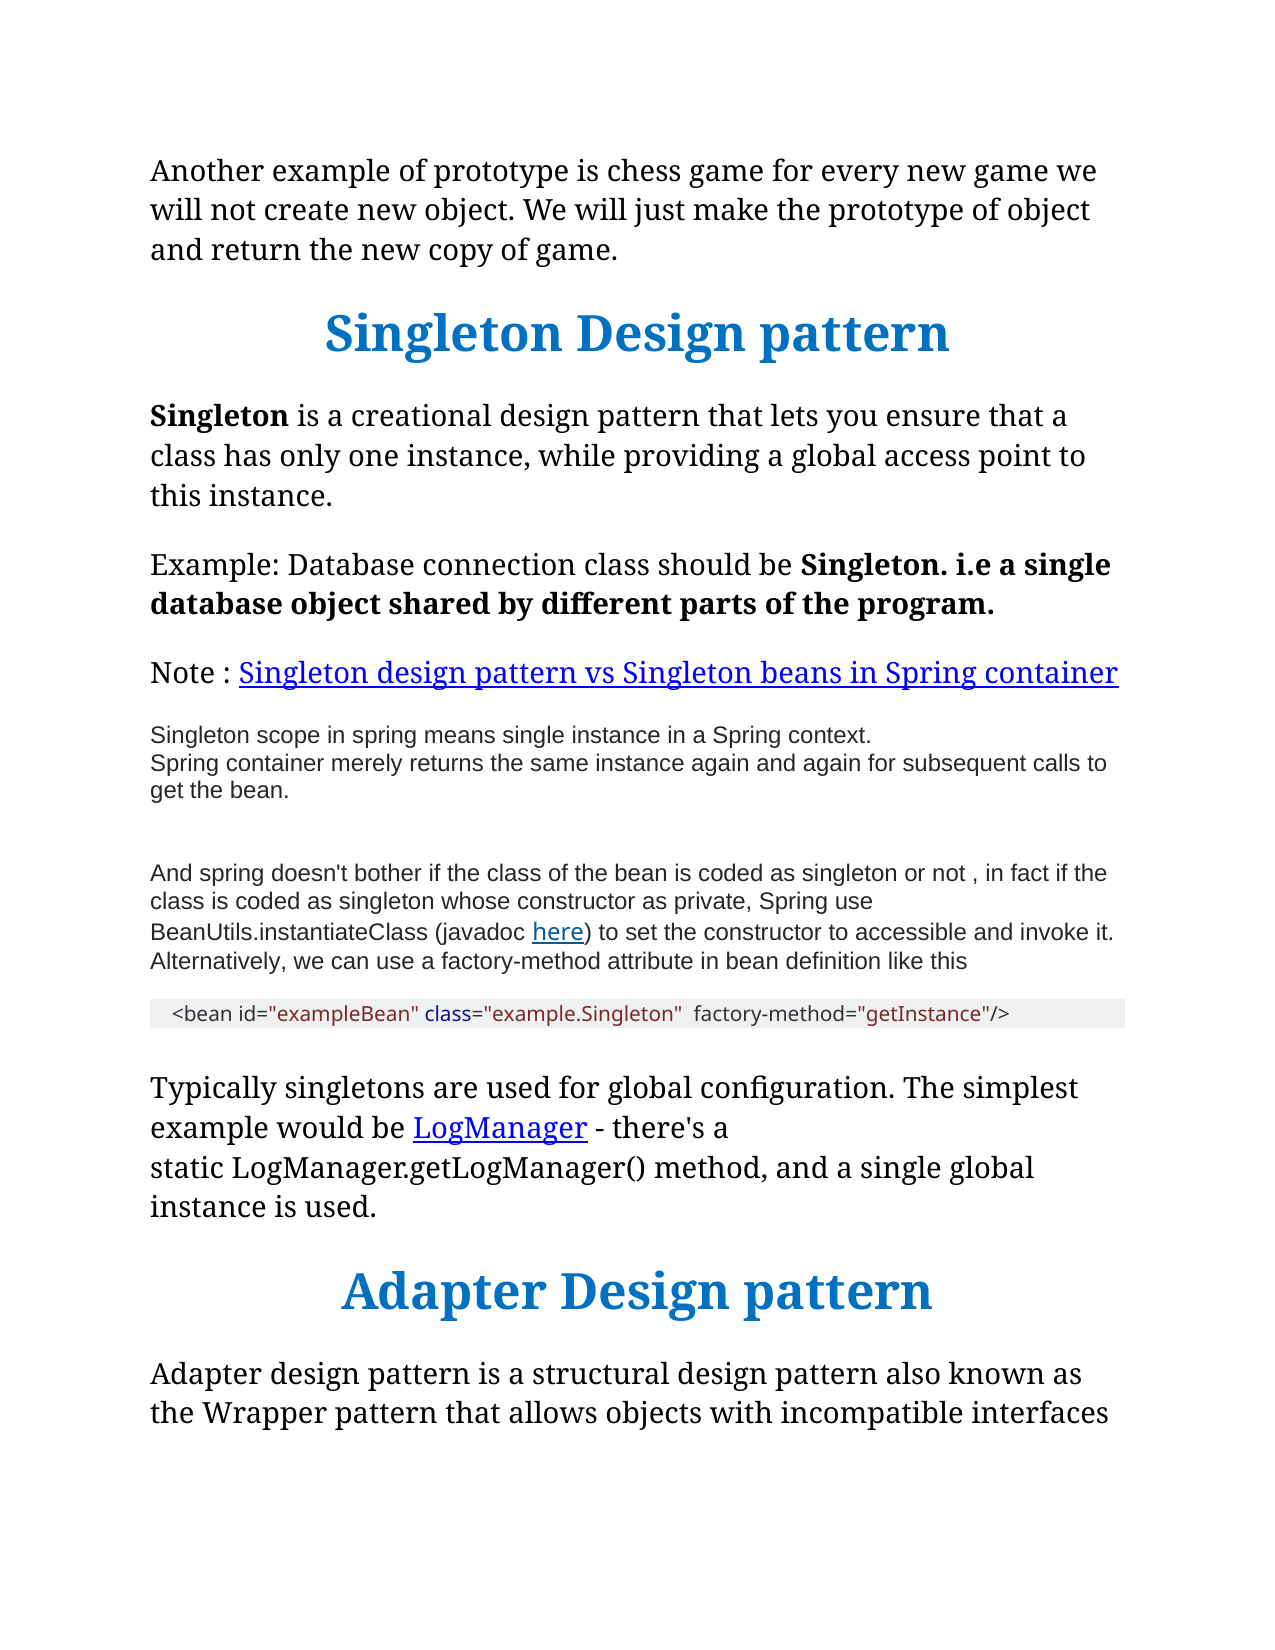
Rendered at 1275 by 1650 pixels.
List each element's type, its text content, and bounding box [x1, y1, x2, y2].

text Singleton scope in spring means single instance in a Spring context. Spring container merely returns the same instance again and again for subsequent calls to get the bean. And spring doesn't bother if the class of the bean is coded as singleton or not , in fact if the class is coded as singleton whose constructor as private, Spring use BeanUtils.instantiateClass (javadoc here) to set the constructor to accessible and invoke it. [150, 721, 1125, 947]
text Alternatively, we can use a factory-method attribute in bean definition like this [150, 947, 1125, 974]
text Another example of prototype is chess game for every new game we will not create new object. We will just make the prototype of object and return the new copy of game. [150, 150, 1125, 269]
text Singleton is a creational design pattern that lets you ensure that a class has only one instance, while providing a global access point to this instance. [150, 396, 1125, 514]
subtitle Adapter Design pattern [150, 1256, 1125, 1324]
text <bean id="exampleBean" class="example.Singleton" factory-method="getInstance"/> [150, 999, 1125, 1028]
subtitle Singleton Design pattern [150, 298, 1125, 366]
text Example: Database connection class should be Singleton. i.e a single database object shared by different parts of the program. [150, 544, 1125, 623]
text Typically singletons are used for global configuration. The simplest example would be LogManager - there's a static LogManager.getLogManager() method, and a single global instance is used. [150, 1068, 1125, 1226]
subtitle Note : Singleton design pattern vs Singleton beans in Spring container [150, 652, 1125, 692]
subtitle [150, 1353, 1125, 1432]
